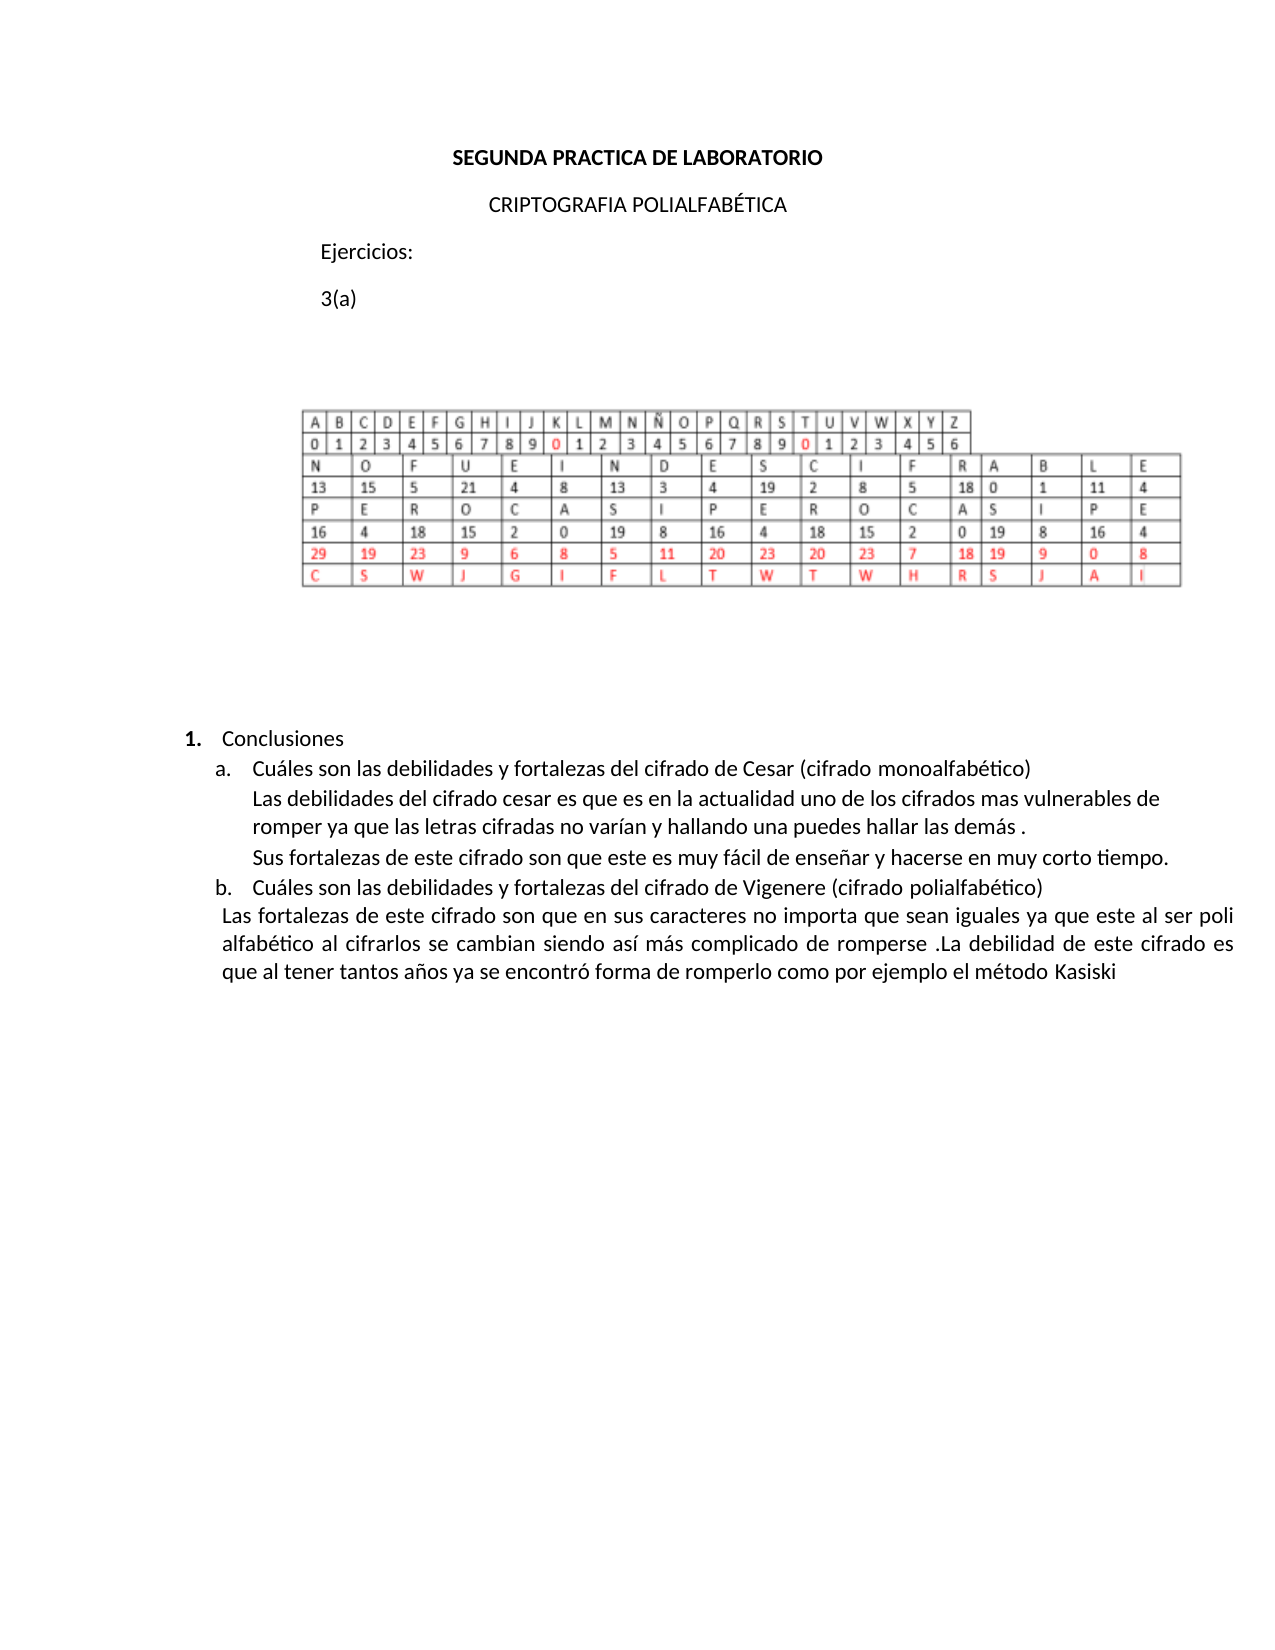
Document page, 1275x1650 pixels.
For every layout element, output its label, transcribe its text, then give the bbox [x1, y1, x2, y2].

text 3(a) [320, 284, 955, 312]
list Cuáles son las debilidades y fortalezas del cifrado de Vigenere (cifrado polialfabético) [215, 873, 1235, 901]
text CRIPTOGRAFIA POLIALFABÉTICA [320, 190, 955, 218]
subtitle SEGUNDA PRACTICA DE LABORATORIO [320, 143, 955, 171]
list Cuáles son las debilidades y fortalezas del cifrado de Cesar (cifrado monoalfabético) [215, 754, 1235, 782]
text Ejercicios: [320, 237, 955, 265]
list Conclusiones [184, 724, 1235, 752]
list Las debilidades del cifrado cesar es que es en la actualidad uno de los cifrados mas vulnerables de romper ya que las letras cifradas no varían y hallando una puedes hallar las demás . [252, 784, 1235, 841]
picture [221, 312, 1222, 706]
list Sus fortalezas de este cifrado son que este es muy fácil de enseñar y hacerse en muy corto tiempo. [252, 843, 1235, 871]
text Las fortalezas de este cifrado son que en sus caracteres no importa que sean iguales ya que este al ser poli alfabético al cifrarlos se cambian siendo así más complicado de romperse .La debilidad de este cifrado es que al tener tantos años ya se encontró forma de romperlo como por ejemplo el método Kasiski [222, 901, 1235, 985]
